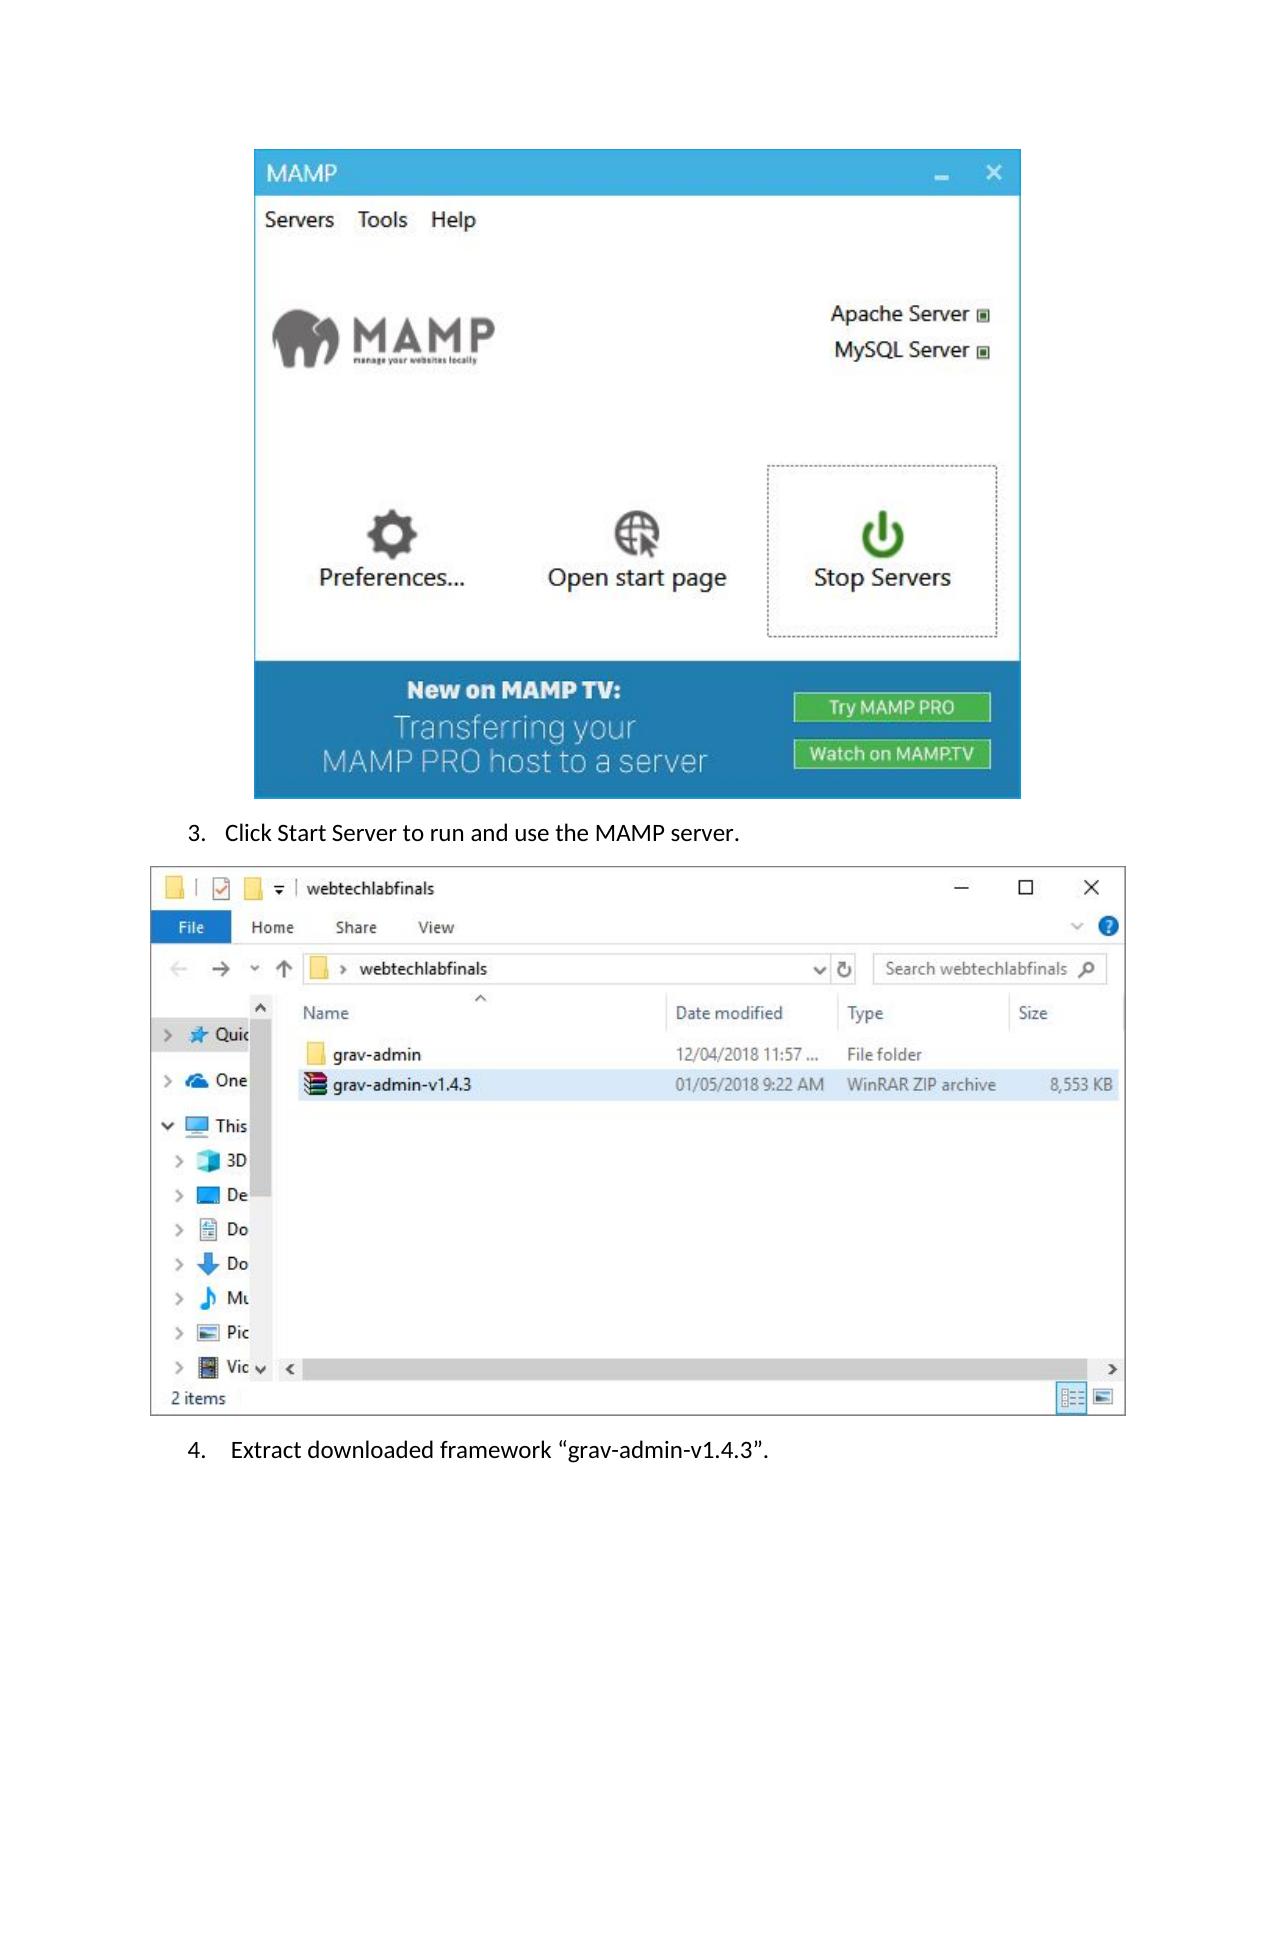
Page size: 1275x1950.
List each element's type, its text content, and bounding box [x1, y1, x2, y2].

picture [254, 149, 1021, 799]
picture [150, 866, 1126, 1416]
list Extract downloaded framework “grav-admin-v1.4.3”. [187, 1434, 1125, 1465]
list Click Start Server to run and use the MAMP server. [187, 817, 1125, 848]
